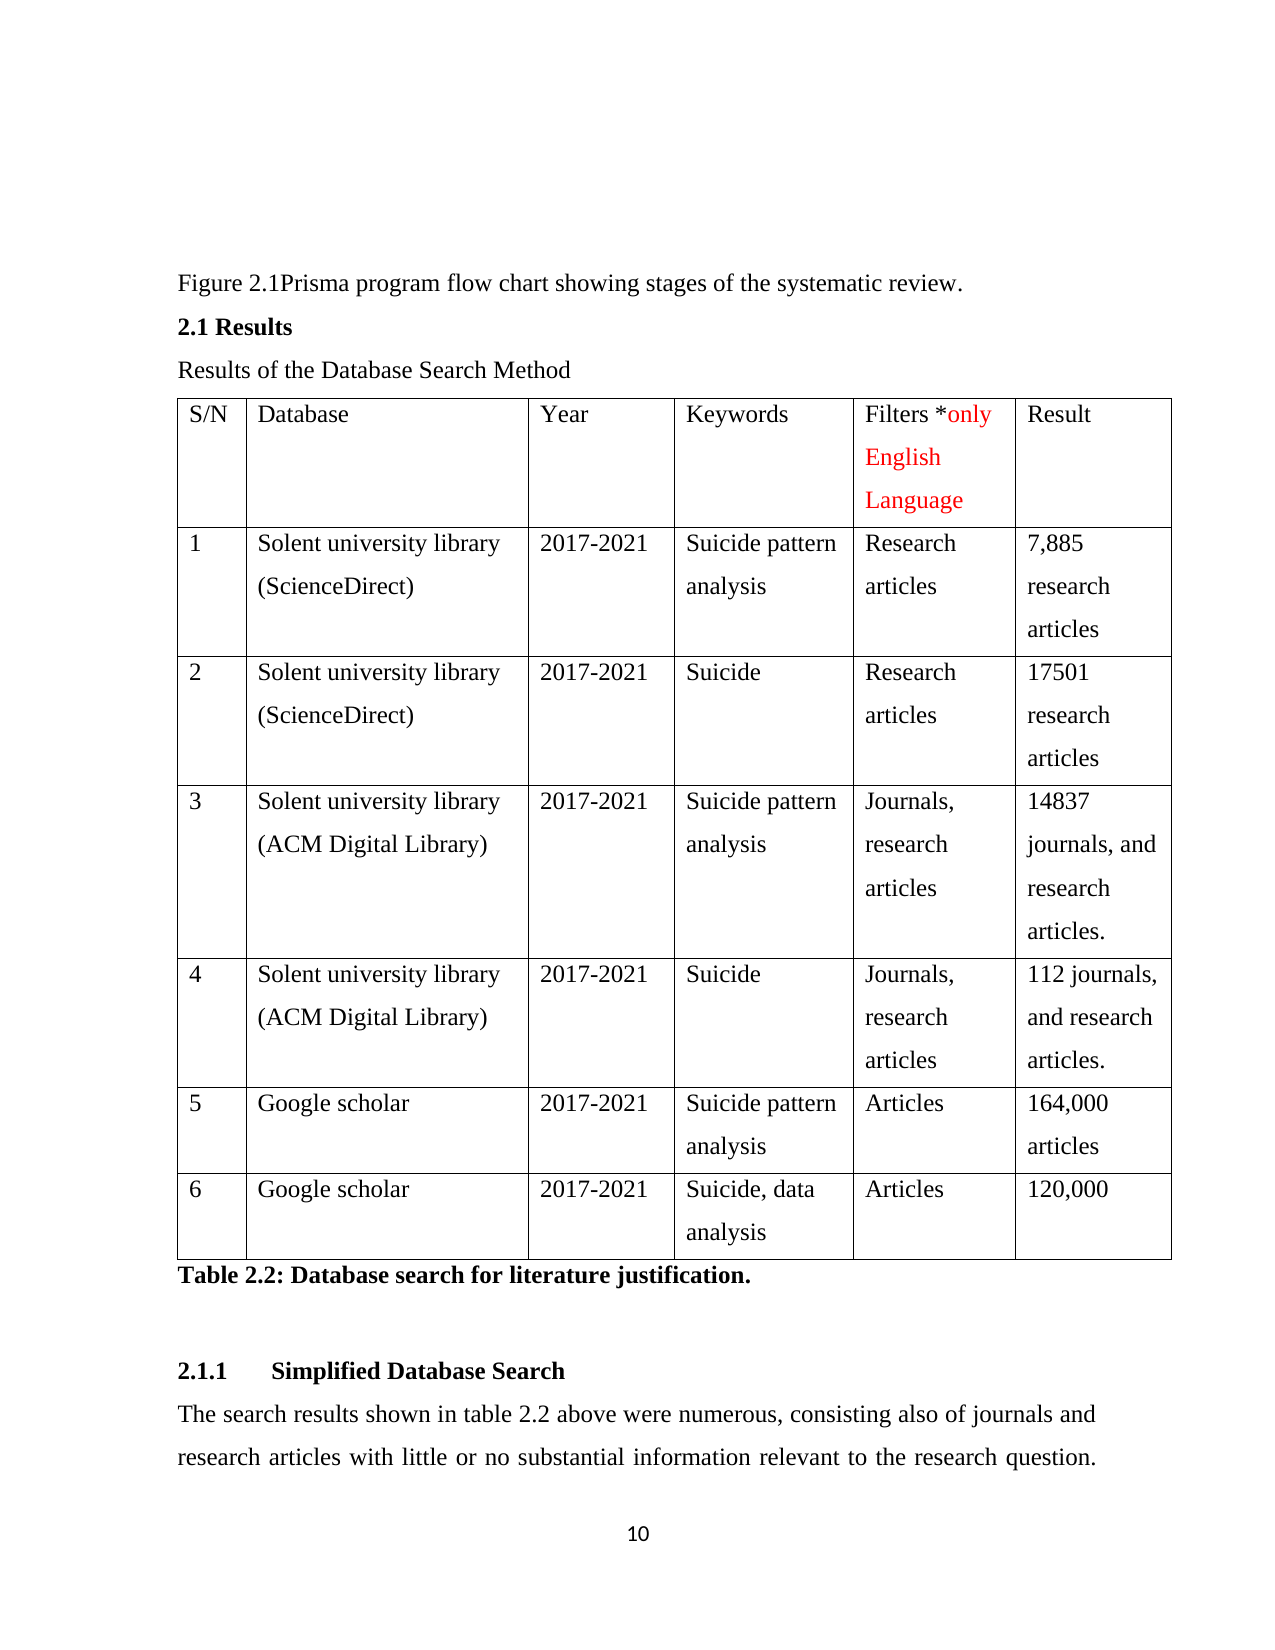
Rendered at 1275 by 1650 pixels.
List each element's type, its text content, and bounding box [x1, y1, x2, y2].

table_cell Research articles [854, 657, 1015, 785]
table_cell 4 [178, 959, 246, 1087]
table_cell 14837 journals, and research articles. [1016, 786, 1171, 958]
subtitle 2.1.1 Simplified Database Search [177, 1356, 1098, 1385]
table_cell Solent university library (ACM Digital Library) [247, 786, 528, 958]
table_cell 2017-2021 [529, 1088, 674, 1173]
table_cell 2017-2021 [529, 959, 674, 1087]
text Table 2.2: Database search for literature justification. [177, 1260, 1098, 1289]
table_cell 7,885 research articles [1016, 528, 1171, 656]
table_header Result [1016, 399, 1171, 527]
table_cell Suicide pattern analysis [675, 1088, 853, 1173]
table_cell Suicide [675, 657, 853, 785]
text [177, 1399, 1098, 1471]
table_cell Solent university library (ScienceDirect) [247, 657, 528, 785]
table_cell Suicide, data analysis [675, 1174, 853, 1259]
table_cell 2 [178, 657, 246, 785]
table_header Keywords [675, 399, 853, 527]
table_cell Solent university library (ScienceDirect) [247, 528, 528, 656]
table_cell 17501 research articles [1016, 657, 1171, 785]
text Results of the Database Search Method [177, 355, 1098, 383]
table_cell 1 [178, 528, 246, 656]
table_cell 5 [178, 1088, 246, 1173]
table_cell Articles [854, 1174, 1015, 1259]
text Figure 2.1Prisma program flow chart showing stages of the systematic review. [177, 268, 1098, 297]
table_cell 6 [178, 1174, 246, 1259]
table_cell 120,000 [1016, 1174, 1171, 1259]
table_cell Suicide pattern analysis [675, 786, 853, 958]
table_cell Solent university library (ACM Digital Library) [247, 959, 528, 1087]
subtitle 2.1 Results [177, 312, 1098, 340]
table_cell 2017-2021 [529, 657, 674, 785]
table_header Year [529, 399, 674, 527]
table_header Database [247, 399, 528, 527]
table_cell Suicide pattern analysis [675, 528, 853, 656]
table_cell Journals, research articles [854, 786, 1015, 958]
table_cell Suicide [675, 959, 853, 1087]
table_cell Research articles [854, 528, 1015, 656]
table_header S/N [178, 399, 246, 527]
table_cell Journals, research articles [854, 959, 1015, 1087]
table_cell 2017-2021 [529, 528, 674, 656]
table_cell Articles [854, 1088, 1015, 1173]
table_cell 2017-2021 [529, 1174, 674, 1259]
table_header Filters *only English Language [854, 399, 1015, 527]
table_cell 2017-2021 [529, 786, 674, 958]
table_cell 164,000 articles [1016, 1088, 1171, 1173]
table_cell Google scholar [247, 1088, 528, 1173]
table_cell Google scholar [247, 1174, 528, 1259]
table_cell 112 journals, and research articles. [1016, 959, 1171, 1087]
table_cell 3 [178, 786, 246, 958]
